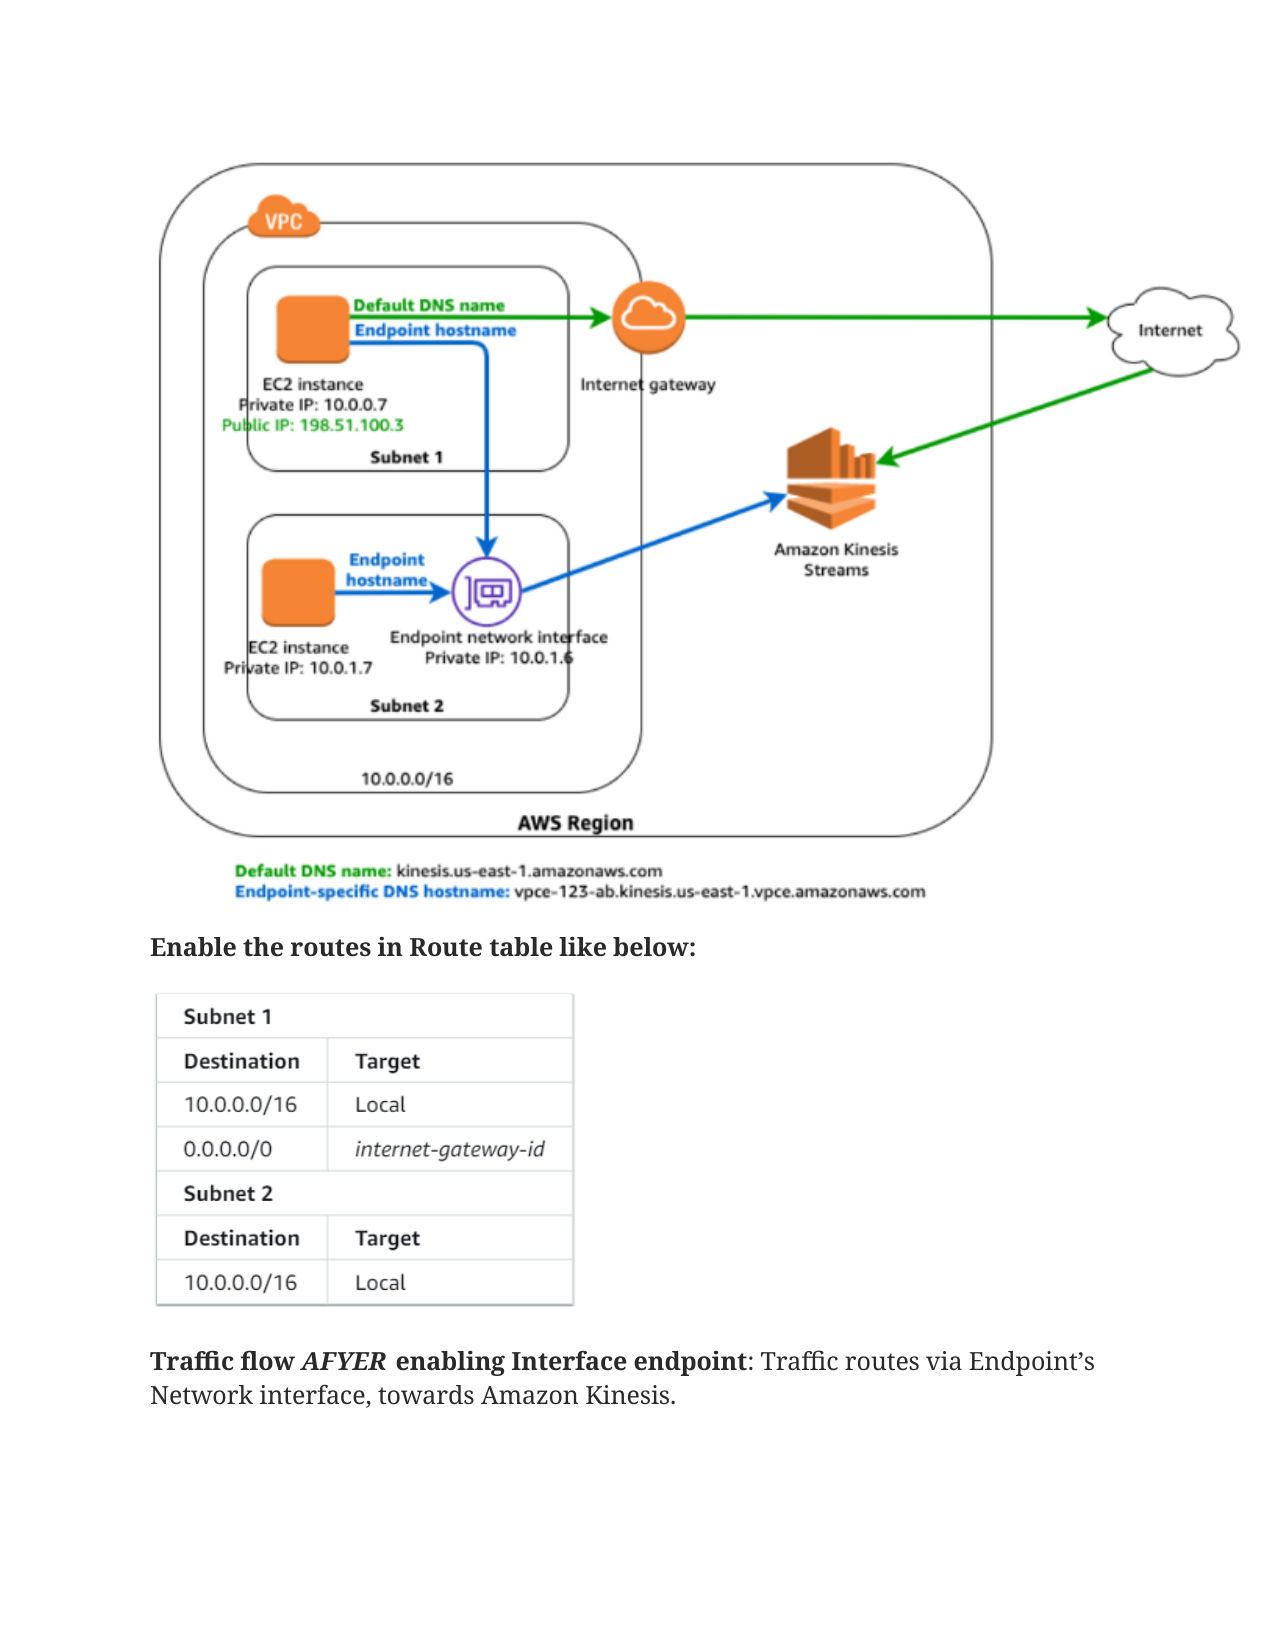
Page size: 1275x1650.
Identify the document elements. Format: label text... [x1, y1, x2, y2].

text Traffic flow AFYER enabling Interface endpoint: Traffic routes via Endpoint’s Network interface, towards Amazon Kinesis. [150, 1343, 1125, 1412]
picture [150, 988, 595, 1319]
text Enable the routes in Route table like below: [150, 930, 1125, 964]
picture [150, 150, 1244, 905]
